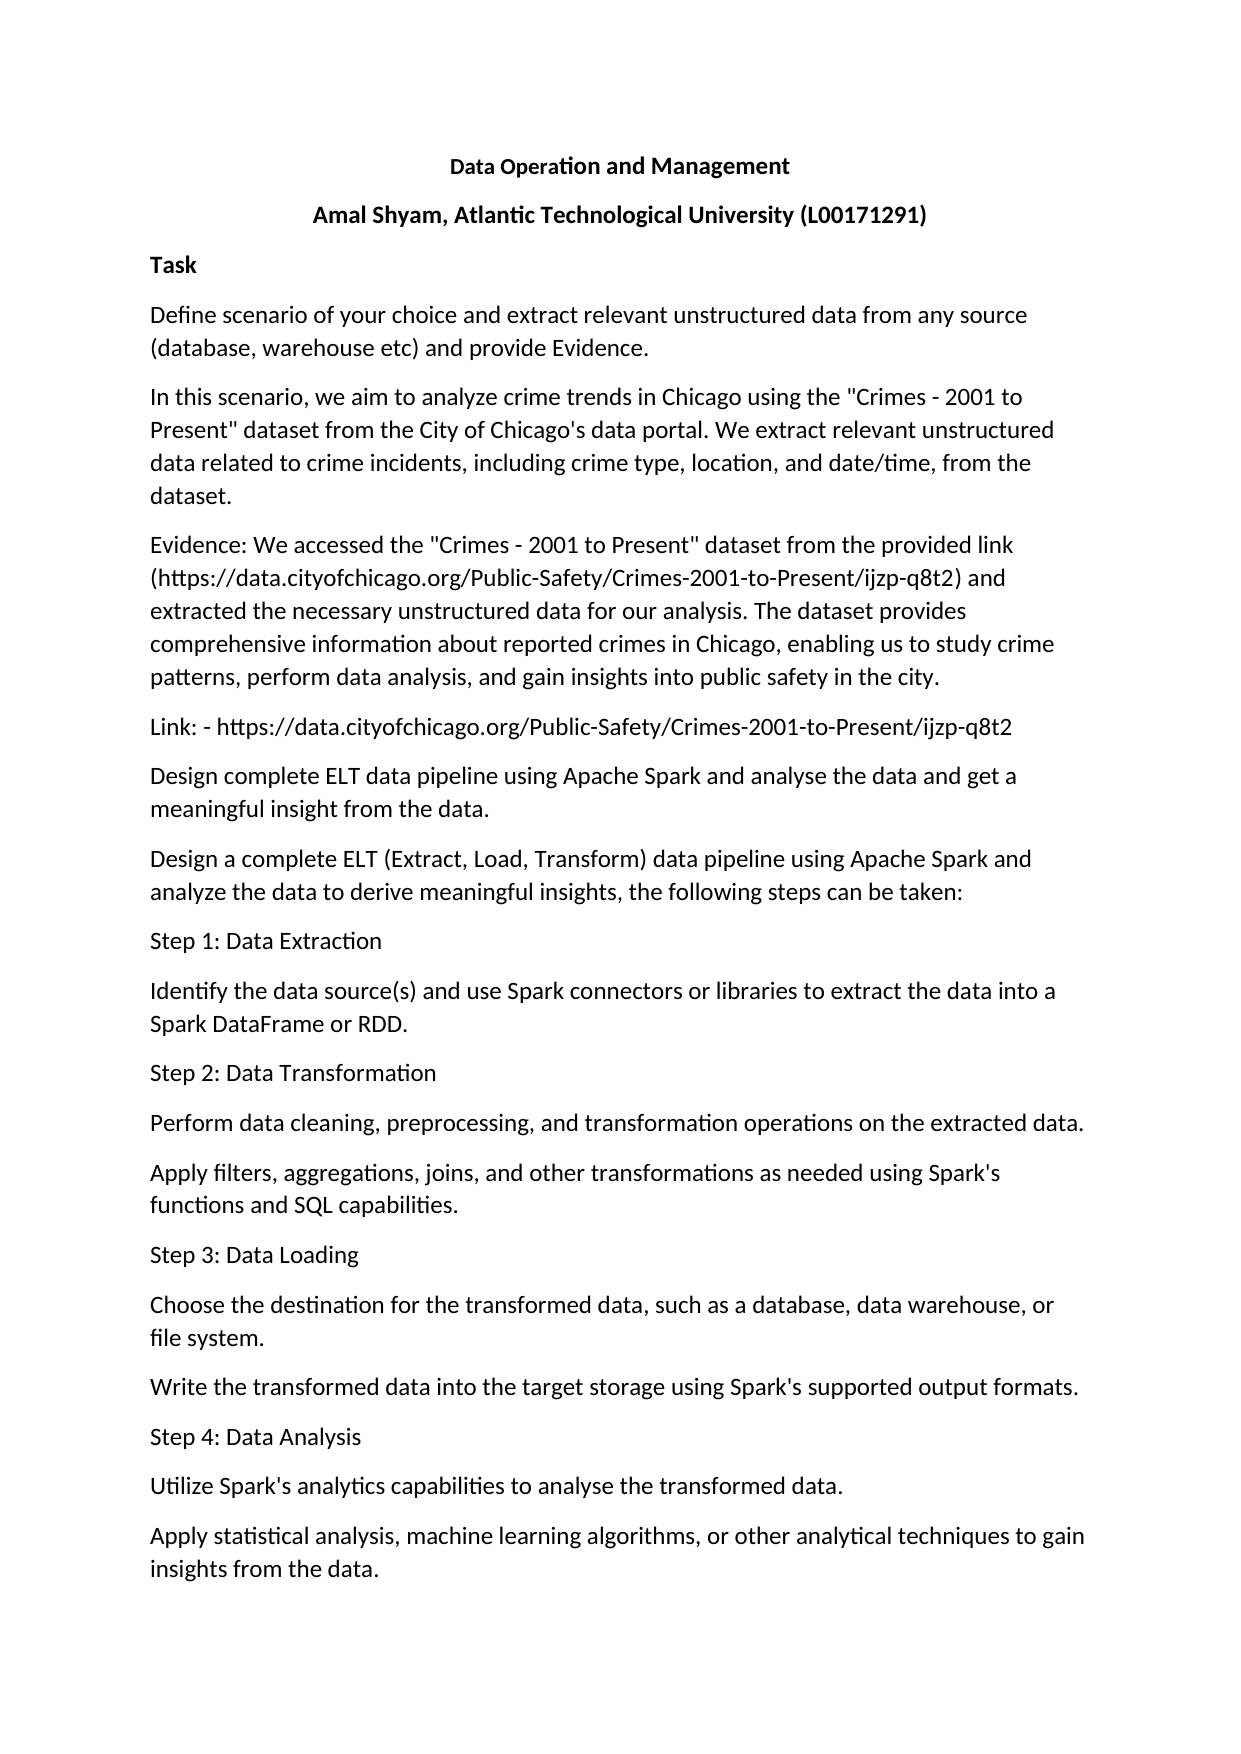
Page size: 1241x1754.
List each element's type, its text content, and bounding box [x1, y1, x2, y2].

text Evidence: We accessed the "Crimes - 2001 to Present" dataset from the provided link (https://data.cityofchicago.org/Public-Safety/Crimes-2001-to-Present/ijzp-q8t2) and extracted the necessary unstructured data for our analysis. The dataset provides comprehensive information about reported crimes in Chicago, enabling us to study crime patterns, perform data analysis, and gain insights into public safety in the city. [150, 529, 1090, 692]
text Choose the destination for the transformed data, such as a database, data warehouse, or file system. [150, 1289, 1090, 1352]
text Step 3: Data Loading [150, 1239, 1090, 1270]
text Amal Shyam, Atlantic Technological University (L00171291) [150, 199, 1090, 230]
text Link: - https://data.cityofchicago.org/Public-Safety/Crimes-2001-to-Present/ijzp-q8t2 [150, 711, 1090, 741]
text Identify the data source(s) and use Spark connectors or libraries to extract the data into a Spark DataFrame or RDD. [150, 975, 1090, 1038]
text Step 1: Data Extraction [150, 925, 1090, 956]
text Write the transformed data into the target storage using Spark's supported output formats. [150, 1371, 1090, 1402]
text In this scenario, we aim to analyze crime trends in Chicago using the "Crimes - 2001 to Present" dataset from the City of Chicago's data portal. We extract relevant unstructured data related to crime incidents, including crime type, location, and date/time, from the dataset. [150, 381, 1090, 511]
text Apply statistical analysis, machine learning algorithms, or other analytical techniques to gain insights from the data. [150, 1520, 1090, 1583]
text Task [150, 249, 1090, 280]
text Apply filters, aggregations, joins, and other transformations as needed using Spark's functions and SQL capabilities. [150, 1157, 1090, 1220]
text Design a complete ELT (Extract, Load, Transform) data pipeline using Apache Spark and analyze the data to derive meaningful insights, the following steps can be taken: [150, 843, 1090, 906]
text Perform data cleaning, preprocessing, and transformation operations on the extracted data. [150, 1107, 1090, 1138]
text Define scenario of your choice and extract relevant unstructured data from any source (database, warehouse etc) and provide Evidence. [150, 299, 1090, 362]
text Step 4: Data Analysis [150, 1421, 1090, 1451]
text Utilize Spark's analytics capabilities to analyse the transformed data. [150, 1470, 1090, 1501]
text Design complete ELT data pipeline using Apache Spark and analyse the data and get a meaningful insight from the data. [150, 760, 1090, 824]
text Data Operation and Management [150, 150, 1090, 181]
text Step 2: Data Transformation [150, 1057, 1090, 1088]
